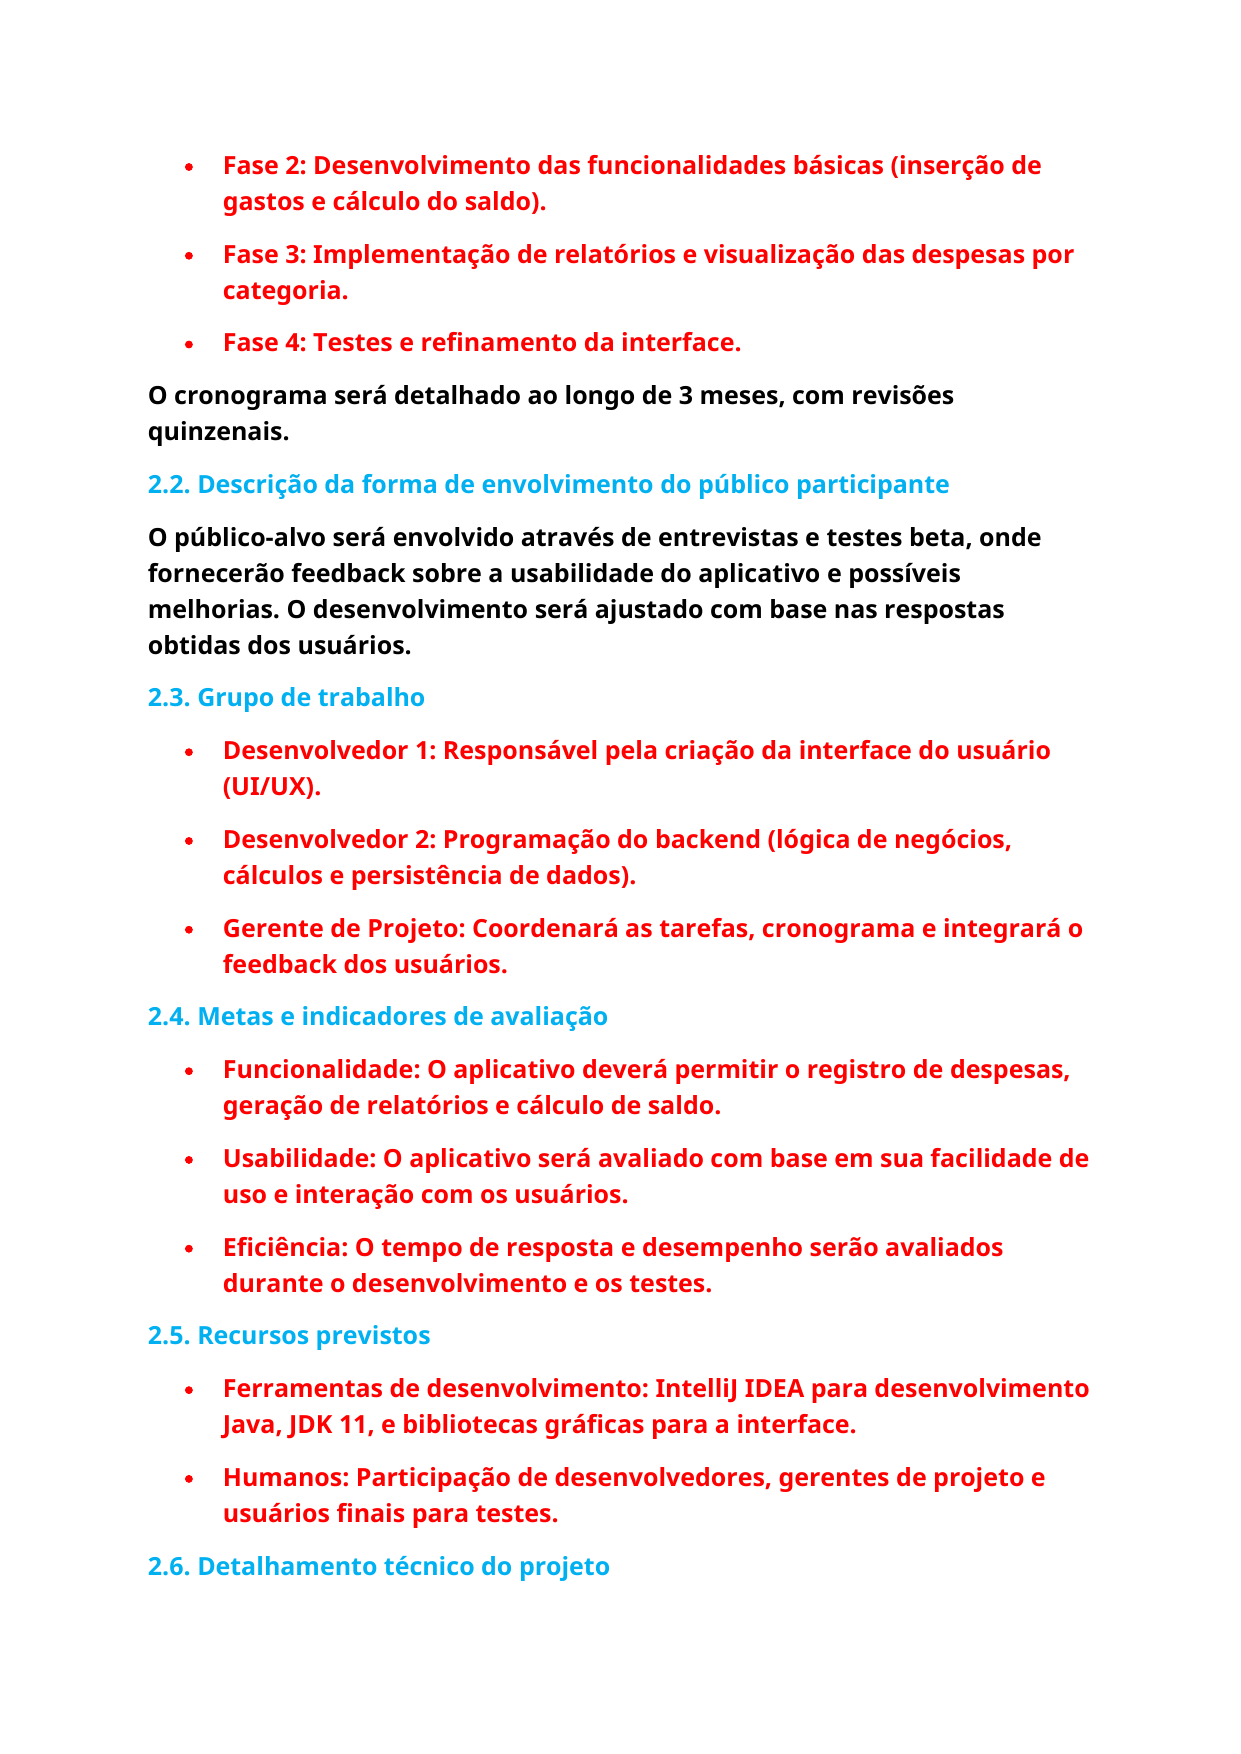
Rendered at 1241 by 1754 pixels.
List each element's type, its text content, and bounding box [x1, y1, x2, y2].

list Gerente de Projeto: Coordenará as tarefas, cronograma e integrará o feedback dos usuários. [185, 910, 1093, 980]
text 2.4. Metas e indicadores de avaliação [148, 999, 1093, 1033]
list Usabilidade: O aplicativo será avaliado com base em sua facilidade de uso e interação com os usuários. [185, 1141, 1093, 1211]
list Fase 2: Desenvolvimento das funcionalidades básicas (inserção de gastos e cálculo do saldo). [185, 148, 1093, 218]
list Desenvolvedor 1: Responsável pela criação da interface do usuário (UI/UX). [185, 733, 1093, 803]
text O público-alvo será envolvido através de entrevistas e testes beta, onde fornecerão feedback sobre a usabilidade do aplicativo e possíveis melhorias. O desenvolvimento será ajustado com base nas respostas obtidas dos usuários. [148, 519, 1093, 661]
list Desenvolvedor 2: Programação do backend (lógica de negócios, cálculos e persistência de dados). [185, 822, 1093, 892]
text 2.2. Descrição da forma de envolvimento do público participante [148, 467, 1093, 501]
list Fase 4: Testes e refinamento da interface. [185, 325, 1093, 359]
list Fase 3: Implementação de relatórios e visualização das despesas por categoria. [185, 236, 1093, 306]
text O cronograma será detalhado ao longo de 3 meses, com revisões quinzenais. [148, 378, 1093, 448]
list Ferramentas de desenvolvimento: IntelliJ IDEA para desenvolvimento Java, JDK 11, e bibliotecas gráficas para a interface. [185, 1371, 1093, 1441]
list Eficiência: O tempo de resposta e desempenho serão avaliados durante o desenvolvimento e os testes. [185, 1229, 1093, 1299]
text 2.6. Detalhamento técnico do projeto [148, 1548, 1093, 1582]
text 2.5. Recursos previstos [148, 1318, 1093, 1352]
list Humanos: Participação de desenvolvedores, gerentes de projeto e usuários finais para testes. [185, 1459, 1093, 1529]
text 2.3. Grupo de trabalho [148, 680, 1093, 714]
list Funcionalidade: O aplicativo deverá permitir o registro de despesas, geração de relatórios e cálculo de saldo. [185, 1052, 1093, 1122]
